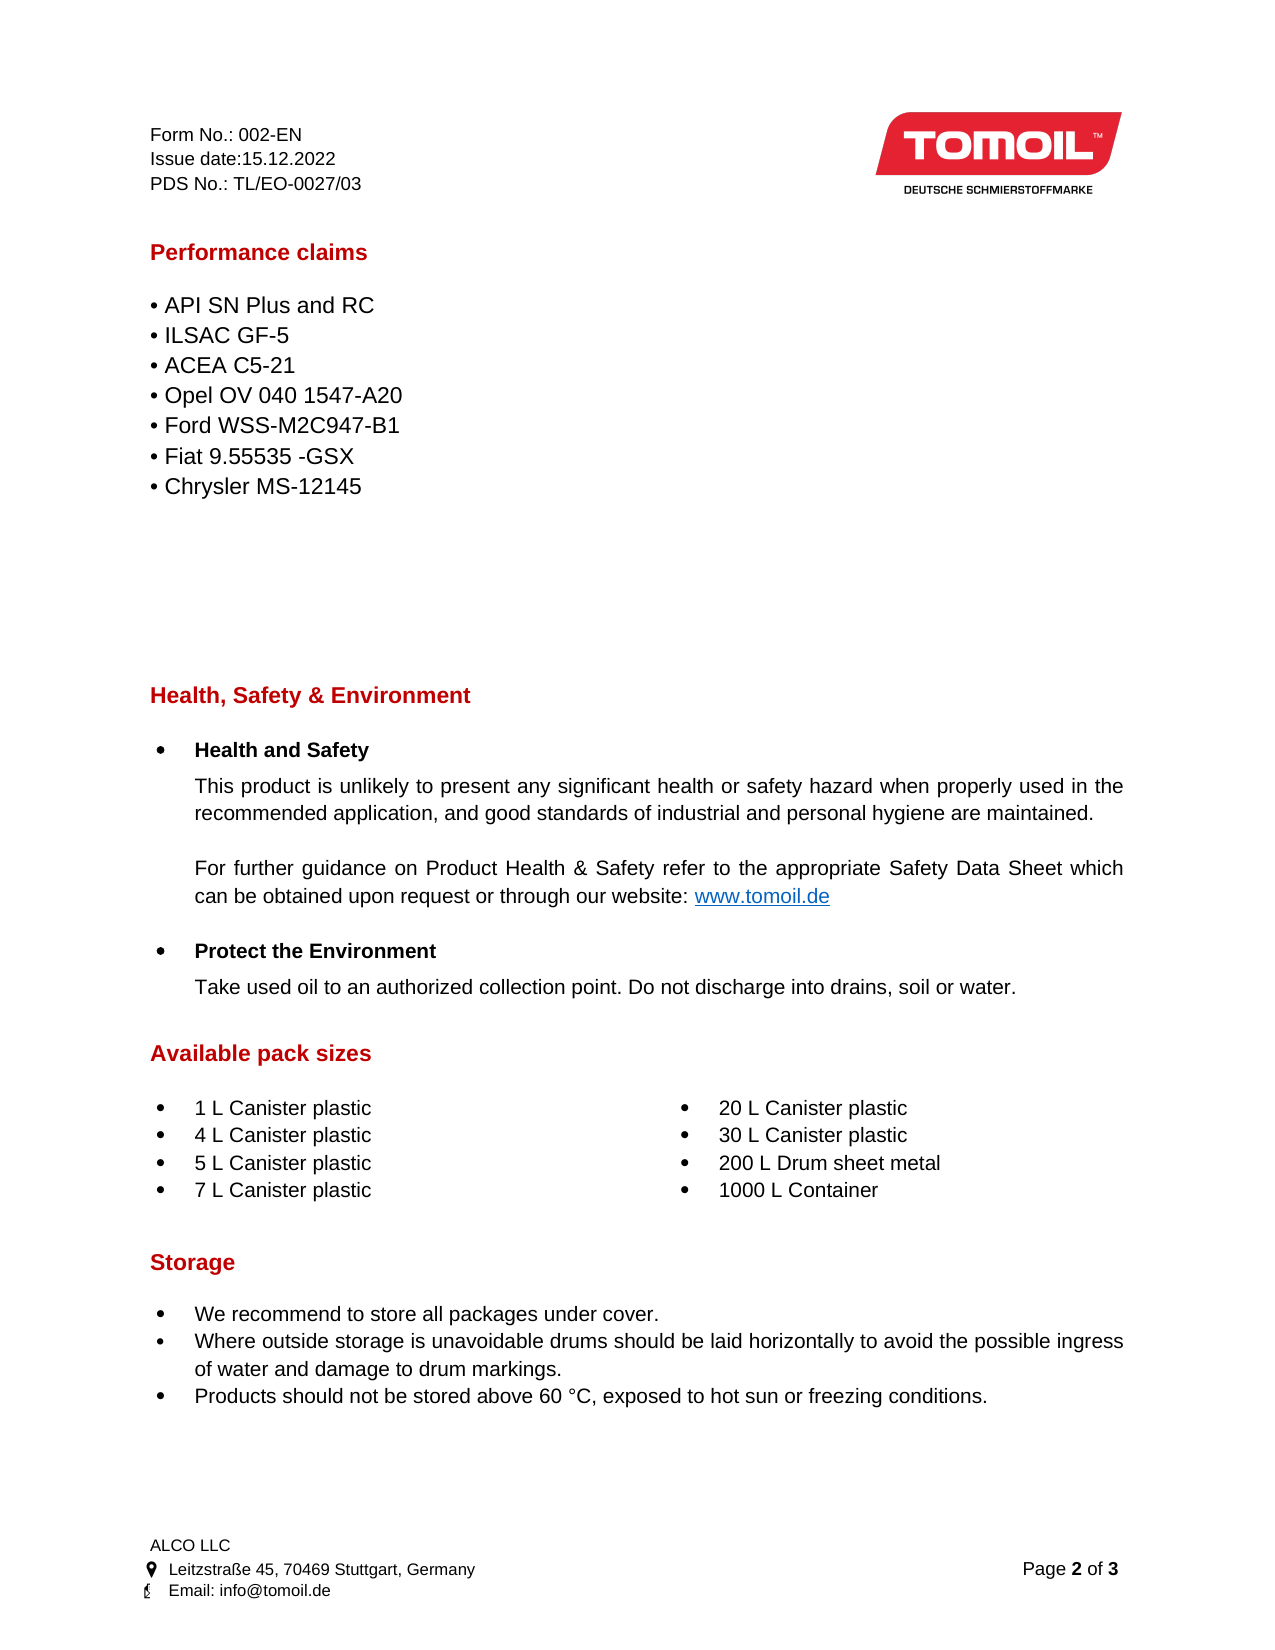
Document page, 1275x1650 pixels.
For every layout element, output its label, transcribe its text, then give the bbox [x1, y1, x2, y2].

list 1000 L Container [681, 1178, 1125, 1202]
list 200 L Drum sheet metal [681, 1151, 1125, 1174]
list Where outside storage is unavoidable drums should be laid horizontally to avoid the possible ingress of water and damage to drum markings. [157, 1329, 1125, 1381]
list Products should not be stored above 60 °C, exposed to hot sun or freezing conditions. [157, 1384, 1125, 1408]
picture [871, 73, 1125, 209]
list 30 L Canister plastic [681, 1123, 1125, 1147]
list 20 L Canister plastic [681, 1095, 1125, 1119]
list Health and Safety [157, 738, 1125, 762]
text Storage [150, 1249, 1125, 1275]
list 5 L Canister plastic [157, 1151, 601, 1174]
text Performance claims [150, 239, 1125, 265]
list Protect the Environment [157, 939, 1125, 963]
list Take used oil to an authorized collection point. Do not discharge into drains, soil or water. [194, 975, 1125, 999]
text This product is unlikely to present any significant health or safety hazard when properly used in the recommended application, and good standards of industrial and personal hygiene are maintained. [194, 774, 1125, 825]
list 1 L Canister plastic [157, 1095, 601, 1119]
list We recommend to store all packages under cover. [157, 1301, 1125, 1326]
text Available pack sizes [150, 1040, 1125, 1066]
picture [141, 1558, 163, 1599]
list 7 L Canister plastic [157, 1178, 601, 1202]
list 4 L Canister plastic [157, 1123, 601, 1147]
text For further guidance on Product Health & Safety refer to the appropriate Safety Data Sheet which can be obtained upon request or through our website: www.tomoil.de [194, 856, 1125, 908]
text Health, Safety & Environment [150, 682, 1125, 708]
text • API SN Plus and RC • ILSAC GF-5 • ACEA C5-21 • Opel OV 040 1547-A20 • Ford WSS-M2C947-B1 • Fiat 9.55535 -GSX • Chrysler MS-12145 [150, 292, 1125, 499]
